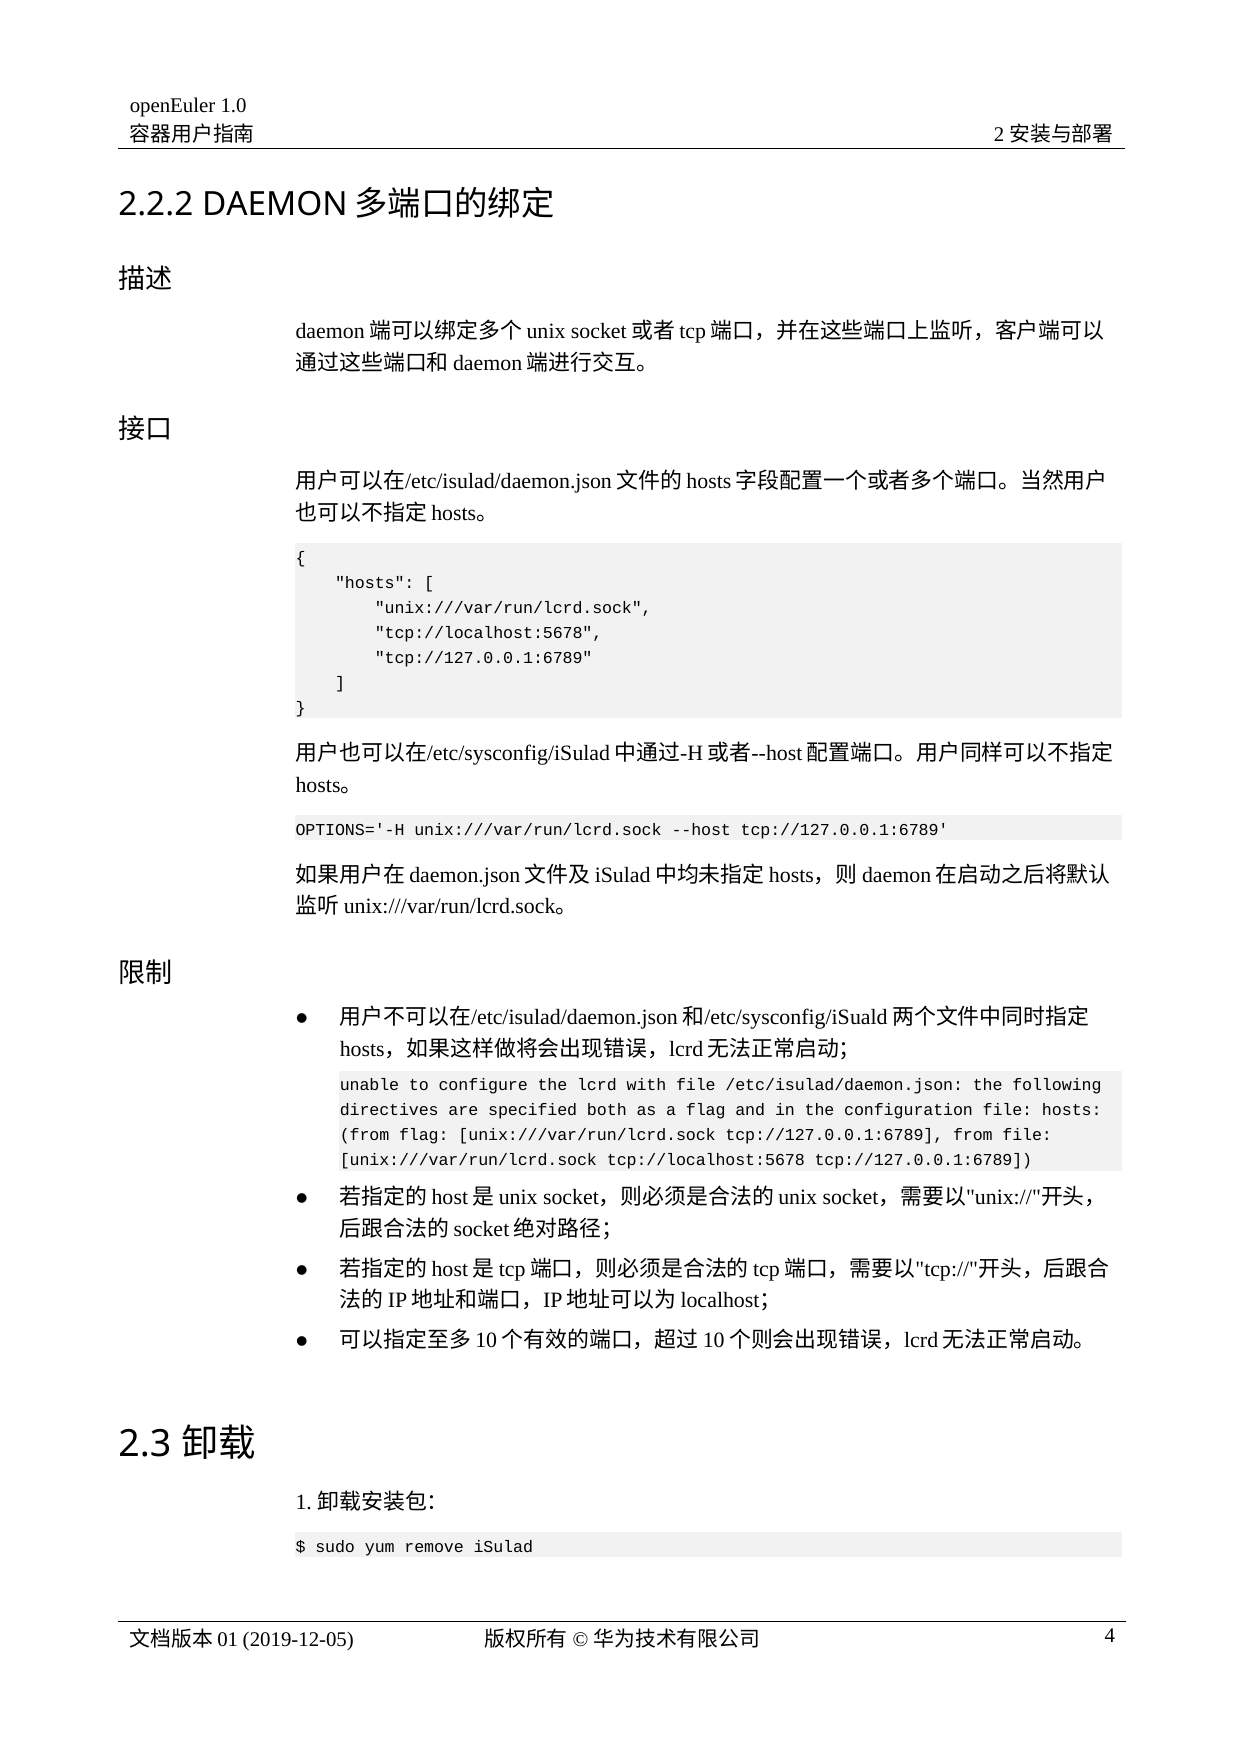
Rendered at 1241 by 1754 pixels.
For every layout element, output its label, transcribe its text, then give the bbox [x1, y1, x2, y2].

subtitle 卸载 [118, 1416, 1122, 1467]
text 限制 [118, 951, 1122, 991]
text 接口 [118, 407, 1122, 447]
text $ sudo yum remove iSulad [295, 1532, 1122, 1557]
text 1. 卸载安装包： [295, 1484, 1122, 1516]
text 用户可以在/etc/isulad/daemon.json文件的hosts字段配置一个或者多个端口。当然用户也可以不指定hosts。 [295, 463, 1122, 527]
list unable to configure the lcrd with file /etc/isulad/daemon.json: the following directives are specified both as a flag and in the configuration file: hosts: (from flag: [unix:///var/run/lcrd.sock tcp://127.0.0.1:6789], from file: [unix:///var/run/lcrd.sock tcp://localhost:5678 tcp://127.0.0.1:6789]) [339, 1071, 1122, 1171]
text 用户也可以在/etc/sysconfig/iSulad中通过-H或者--host配置端口。用户同样可以不指定hosts。 [295, 735, 1122, 798]
list 用户不可以在/etc/isulad/daemon.json和/etc/sysconfig/iSuald两个文件中同时指定hosts，如果这样做将会出现错误，lcrd无法正常启动； [295, 999, 1122, 1062]
list 若指定的host是tcp端口，则必须是合法的tcp端口，需要以"tcp://"开头，后跟合法的IP地址和端口，IP地址可以为localhost； [295, 1251, 1122, 1314]
list 可以指定至多10个有效的端口，超过10个则会出现错误，lcrd无法正常启动。 [295, 1322, 1122, 1354]
text 描述 [118, 257, 1122, 296]
list 若指定的host是unix socket，则必须是合法的unix socket，需要以"unix://"开头，后跟合法的socket绝对路径； [295, 1179, 1122, 1242]
subtitle DAEMON多端口的绑定 [118, 177, 1122, 226]
text daemon端可以绑定多个unix socket或者tcp端口，并在这些端口上监听，客户端可以通过这些端口和daemon端进行交互。 [295, 313, 1122, 376]
text { "hosts": [ "unix:///var/run/lcrd.sock", "tcp://localhost:5678", "tcp://127.0.0.1:6789" ] } [295, 543, 1122, 718]
text OPTIONS='-H unix:///var/run/lcrd.sock --host tcp://127.0.0.1:6789' [295, 815, 1122, 840]
text 如果用户在daemon.json文件及iSulad中均未指定hosts，则daemon在启动之后将默认监听unix:///var/run/lcrd.sock。 [295, 857, 1122, 920]
